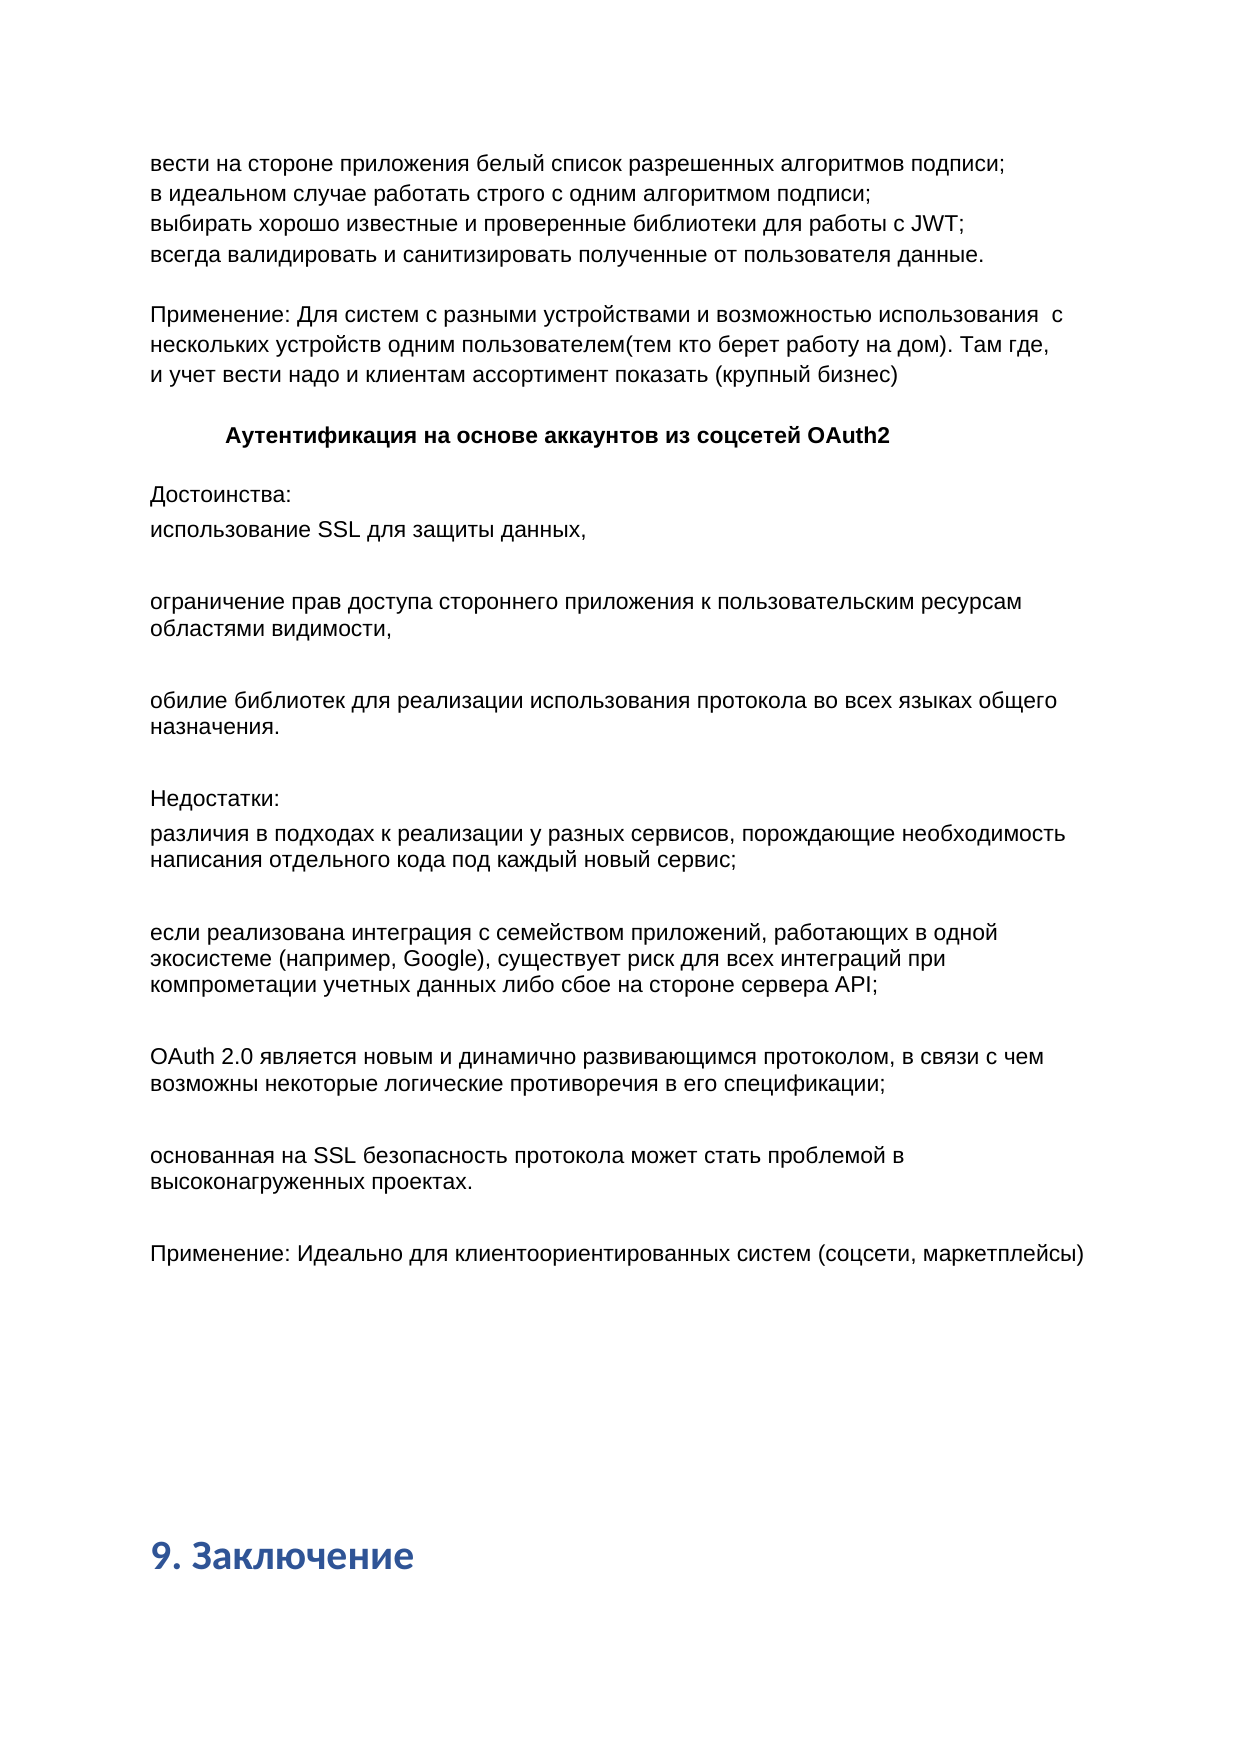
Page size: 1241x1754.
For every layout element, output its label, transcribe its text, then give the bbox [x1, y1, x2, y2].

text вести на стороне приложения белый список разрешенных алгоритмов подписи; [150, 150, 1090, 176]
text если реализована интеграция с семейством приложений, работающих в одной экосистеме (например, Google), существует риск для всех интеграций при компрометации учетных данных либо сбое на стороне сервера API; [150, 918, 1090, 997]
text использование SSL для защиты данных, [150, 516, 1090, 542]
text всегда валидировать и санитизировать полученные от пользователя данные. [150, 241, 1090, 267]
text в идеальном случае работать строго с одним алгоритмом подписи; [150, 180, 1090, 207]
text выбирать хорошо известные и проверенные библиотеки для работы с JWT; [150, 210, 1090, 237]
subtitle Достоинства: [150, 481, 1090, 508]
text 9. Заключение [150, 1529, 1090, 1580]
text OAuth 2.0 является новым и динамично развивающимся протоколом, в связи с чем возможны некоторые логические противоречия в его спецификации; [150, 1043, 1090, 1096]
text обилие библиотек для реализации использования протокола во всех языках общего назначения. [150, 687, 1090, 739]
text Применение: Для систем с разными устройствами и возможностью использования с нескольких устройств одним пользователем(тем кто берет работу на дом). Там где, [150, 301, 1090, 358]
subtitle Недостатки: [150, 785, 1090, 812]
text основанная на SSL безопасность протокола может стать проблемой в высоконагруженных проектах. [150, 1142, 1090, 1194]
text Аутентификация на основе аккаунтов из соцсетей OAuth2 [150, 422, 1090, 448]
text и учет вести надо и клиентам ассортимент показать (крупный бизнес) [150, 361, 1090, 388]
text ограничение прав доступа стороннего приложения к пользовательским ресурсам областями видимости, [150, 588, 1090, 641]
text Применение: Идеально для клиентоориентированных систем (соцсети, маркетплейсы) [150, 1240, 1090, 1267]
text различия в подходах к реализации у разных сервисов, порождающие необходимость написания отдельного кода под каждый новый сервис; [150, 820, 1090, 873]
